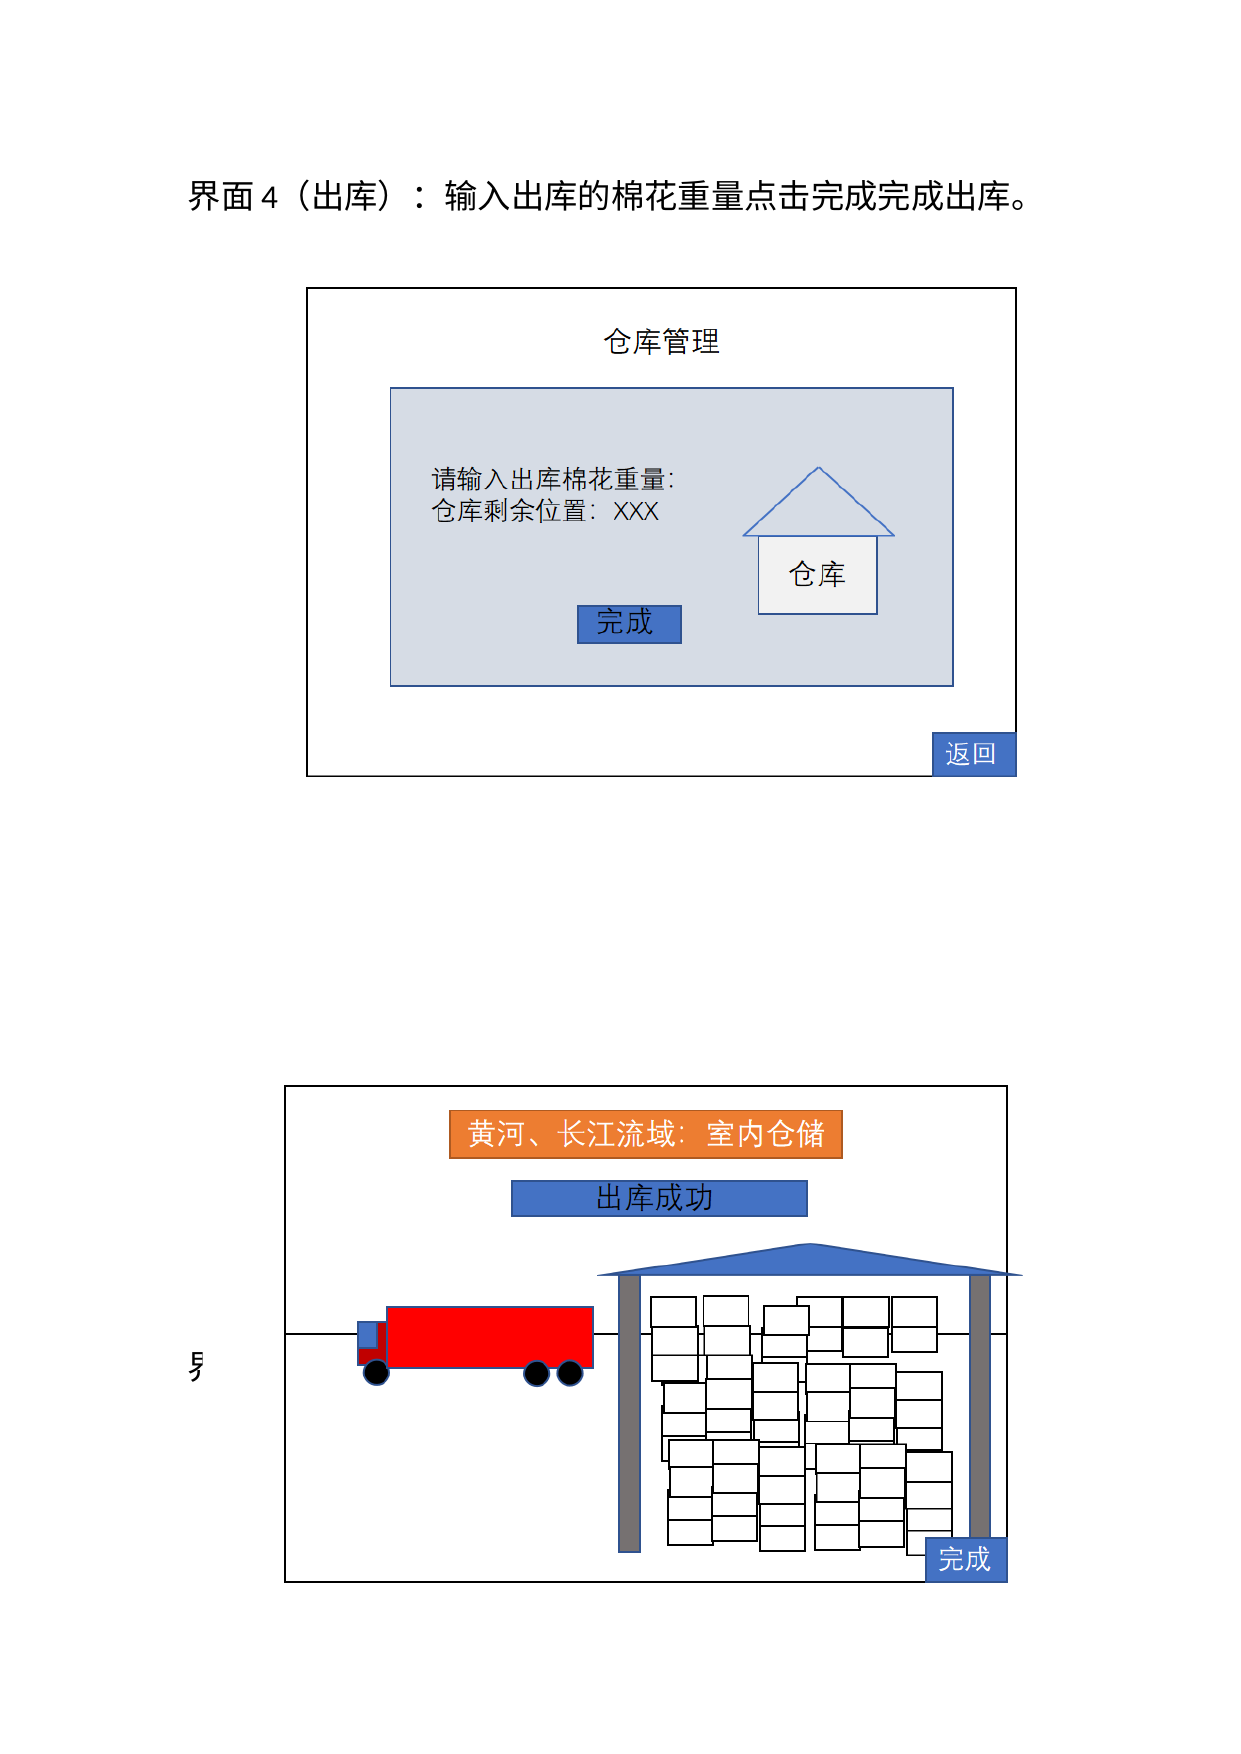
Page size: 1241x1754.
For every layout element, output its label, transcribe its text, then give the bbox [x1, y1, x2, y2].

text 界面4（出库）：输入出库的棉花重量点击完成完成出库。 [187, 162, 1053, 227]
picture [246, 250, 1111, 855]
picture [202, 1044, 1068, 1665]
